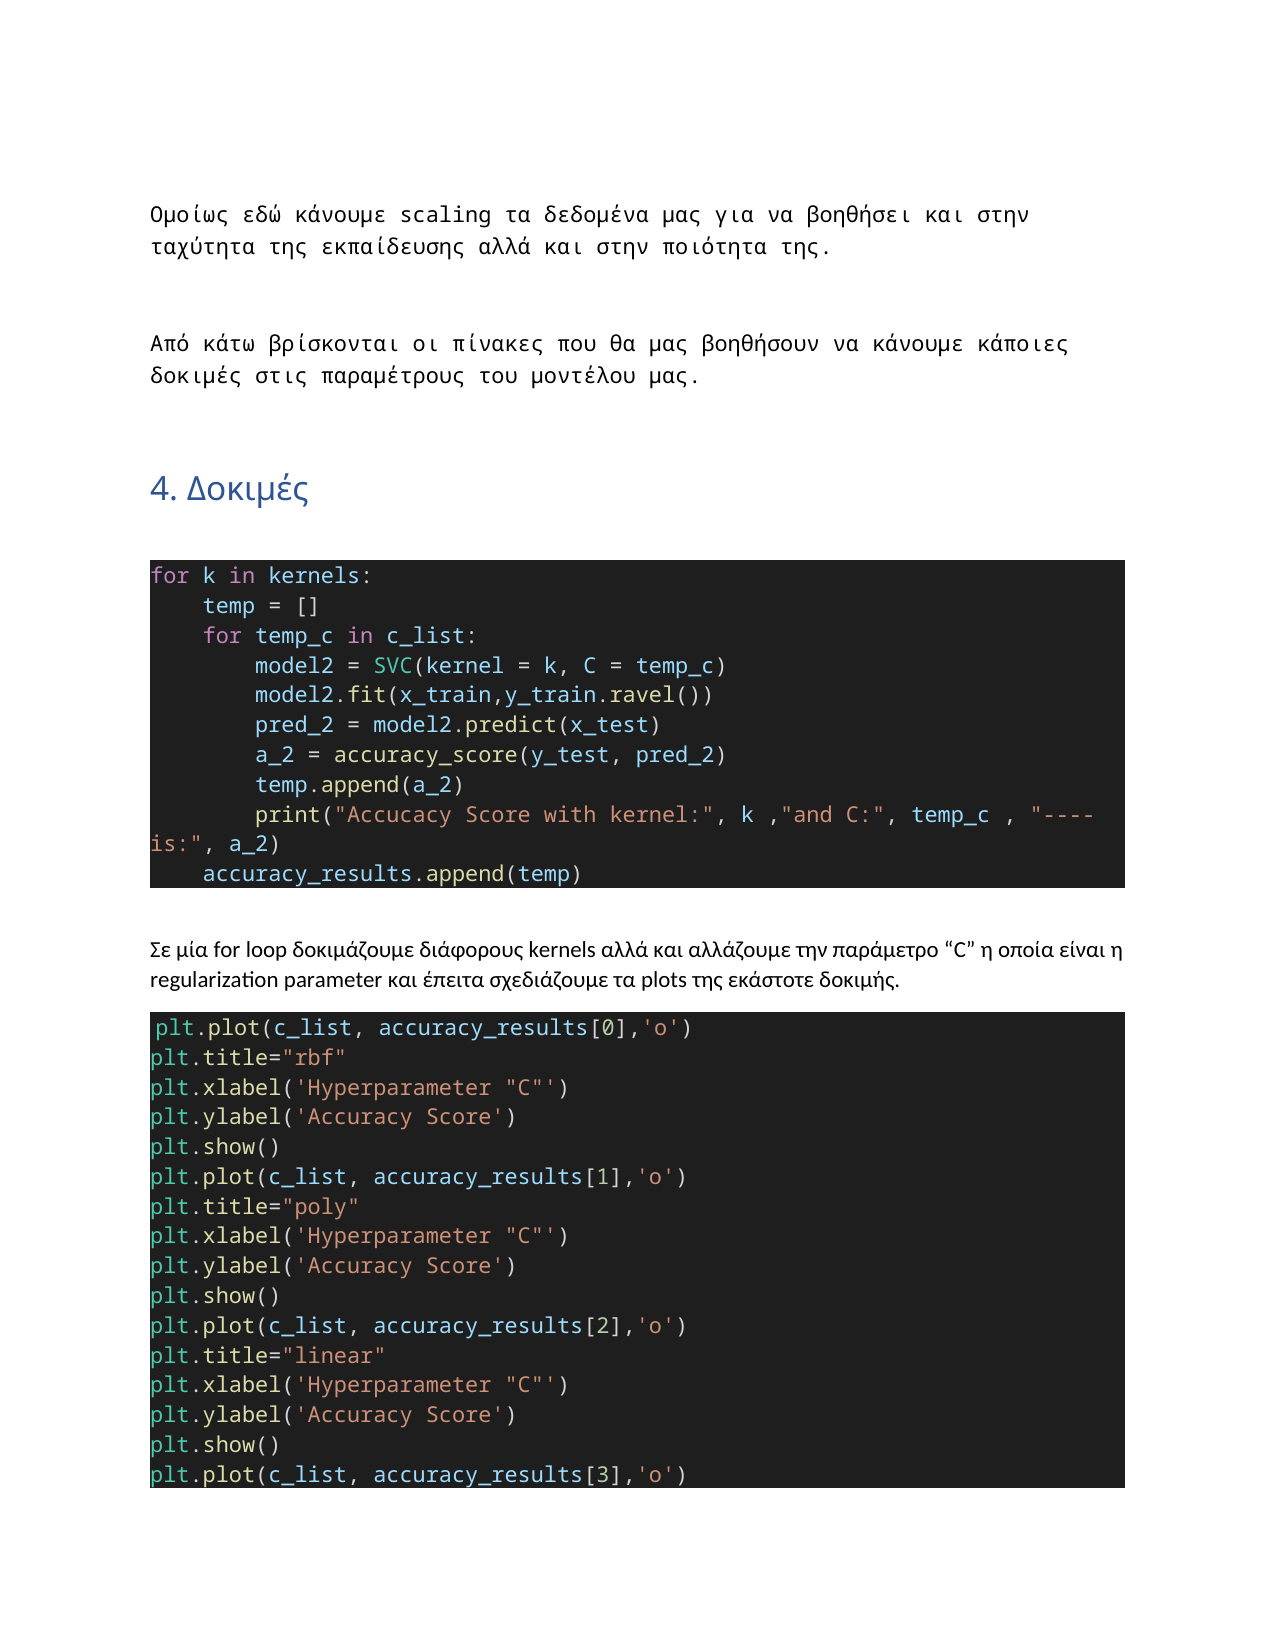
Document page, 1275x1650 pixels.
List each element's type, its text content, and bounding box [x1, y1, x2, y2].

text plt.title="poly" [150, 1191, 1125, 1220]
text plt.ylabel('Accuracy Score') [150, 1399, 1125, 1429]
text plt.show() [150, 1280, 1125, 1310]
text for temp_c in c_list: [150, 620, 1125, 649]
text model2 = SVC(kernel = k, C = temp_c) [150, 649, 1125, 679]
text plt.xlabel('Hyperparameter "C"') [150, 1071, 1125, 1101]
text plt.plot(c_list, accuracy_results[3],'o') [150, 1459, 1125, 1488]
text Σε μία for loop δοκιμάζουμε διάφορους kernels αλλά και αλλάζουμε την παράμετρο “C” η οποία είναι η regularization parameter και έπειτα σχεδιάζουμε τα plots της εκάστοτε δοκιμής. [150, 935, 1125, 993]
text Από κάτω βρίσκονται οι πίνακες που θα μας βοηθήσουν να κάνουμε κάποιες δοκιμές στις παραμέτρους του μοντέλου μας. [150, 328, 1125, 390]
subtitle 4. Δοκιμές [150, 464, 1125, 510]
text Ομοίως εδώ κάνουμε scaling τα δεδομένα μας για να βοηθήσει και στην ταχύτητα της εκπαίδευσης αλλά και στην ποιότητα της. [150, 199, 1125, 261]
text plt.show() [150, 1131, 1125, 1161]
text print("Accucacy Score with kernel:", k ,"and C:", temp_c , "----is:", a_2) [150, 798, 1125, 858]
text model2.fit(x_train,y_train.ravel()) [150, 679, 1125, 709]
text temp.append(a_2) [150, 769, 1125, 798]
text plt.xlabel('Hyperparameter "C"') [150, 1220, 1125, 1250]
text accuracy_results.append(temp) [150, 858, 1125, 888]
text a_2 = accuracy_score(y_test, pred_2) [150, 739, 1125, 769]
text plt.xlabel('Hyperparameter "C"') [150, 1369, 1125, 1399]
text plt.ylabel('Accuracy Score') [150, 1250, 1125, 1280]
text pred_2 = model2.predict(x_test) [150, 709, 1125, 739]
text temp = [] [150, 590, 1125, 620]
text plt.plot(c_list, accuracy_results[1],'o') [150, 1161, 1125, 1191]
text plt.show() [150, 1429, 1125, 1459]
text plt.ylabel('Accuracy Score') [150, 1101, 1125, 1131]
text for k in kernels: [150, 560, 1125, 590]
text plt.plot(c_list, accuracy_results[0],'o') [150, 1012, 1125, 1042]
text plt.plot(c_list, accuracy_results[2],'o') [150, 1310, 1125, 1339]
text plt.title="linear" [150, 1339, 1125, 1369]
text plt.title="rbf" [150, 1042, 1125, 1071]
